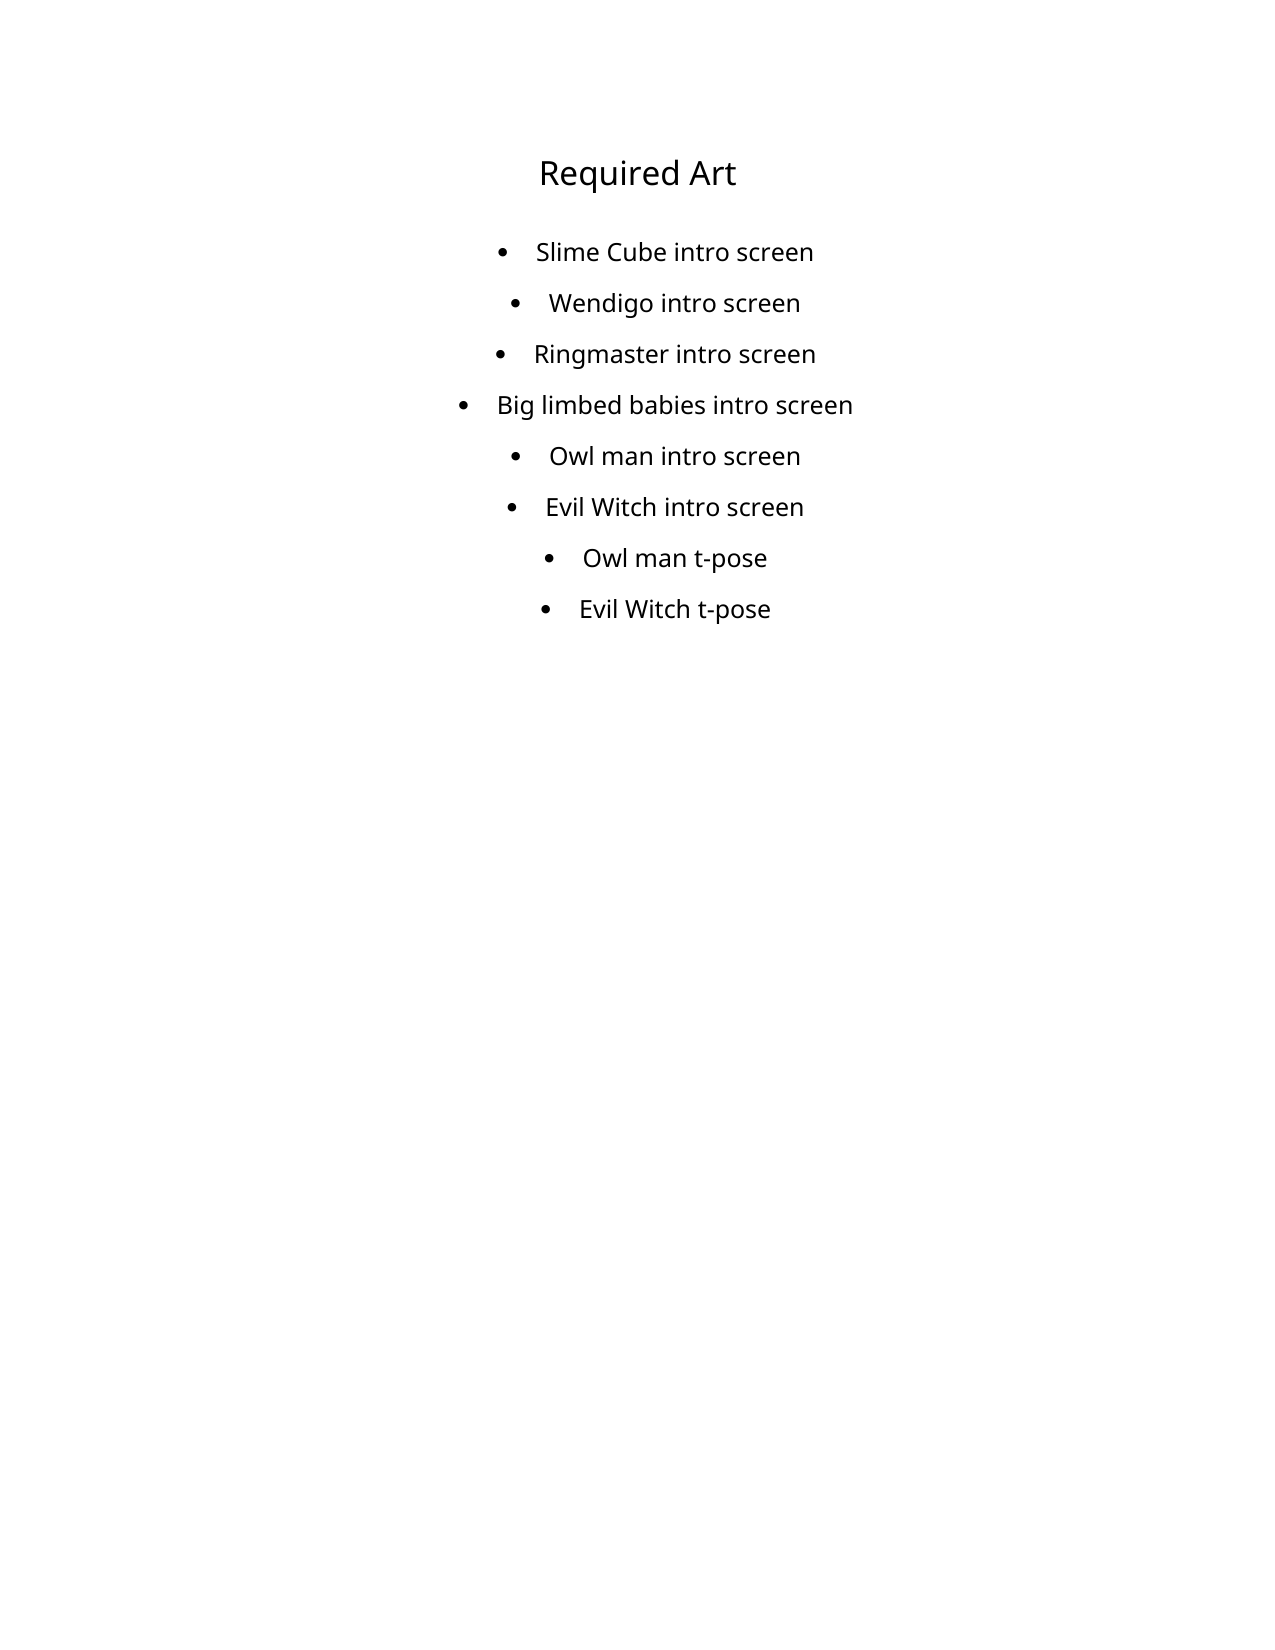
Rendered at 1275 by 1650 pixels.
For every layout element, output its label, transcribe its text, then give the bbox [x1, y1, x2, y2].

text Required Art [150, 150, 1125, 195]
list Big limbed babies intro screen [187, 388, 1125, 422]
list Owl man t-pose [187, 541, 1125, 575]
list Owl man intro screen [187, 439, 1125, 473]
list Ringmaster intro screen [187, 337, 1125, 371]
list Slime Cube intro screen [187, 235, 1125, 269]
list Evil Witch t-pose [187, 592, 1125, 626]
list Evil Witch intro screen [187, 490, 1125, 524]
list Wendigo intro screen [187, 286, 1125, 320]
